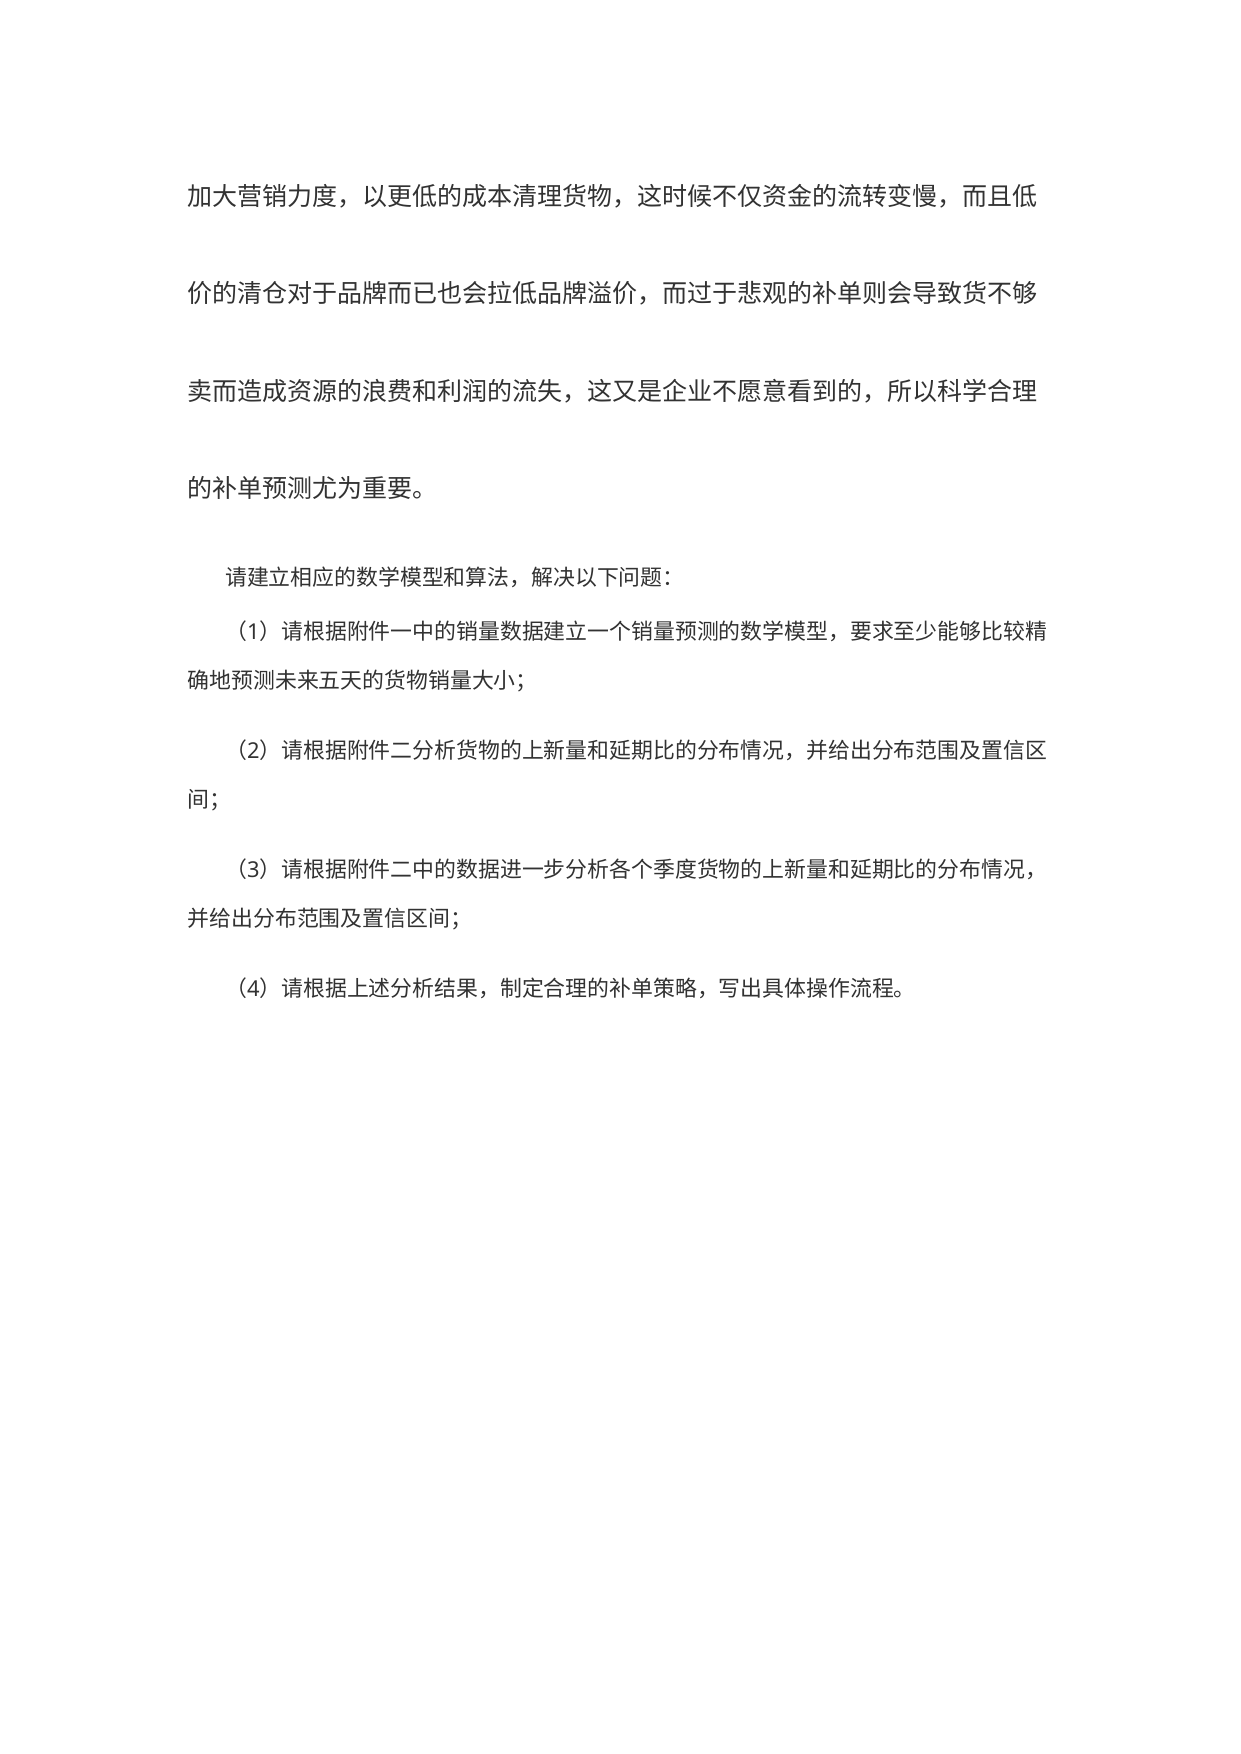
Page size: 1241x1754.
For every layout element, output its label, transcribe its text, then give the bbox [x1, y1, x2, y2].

text （4）请根据上述分析结果，制定合理的补单策略，写出具体操作流程。 [187, 971, 1053, 1003]
text （2）请根据附件二分析货物的上新量和延期比的分布情况，并给出分布范围及置信区间； [187, 733, 1053, 814]
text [187, 162, 1053, 519]
text （3）请根据附件二中的数据进一步分析各个季度货物的上新量和延期比的分布情况，并给出分布范围及置信区间； [187, 852, 1053, 933]
text （1）请根据附件一中的销量数据建立一个销量预测的数学模型，要求至少能够比较精确地预测未来五天的货物销量大小； [187, 614, 1053, 695]
text 请建立相应的数学模型和算法，解决以下问题： [187, 559, 1053, 592]
